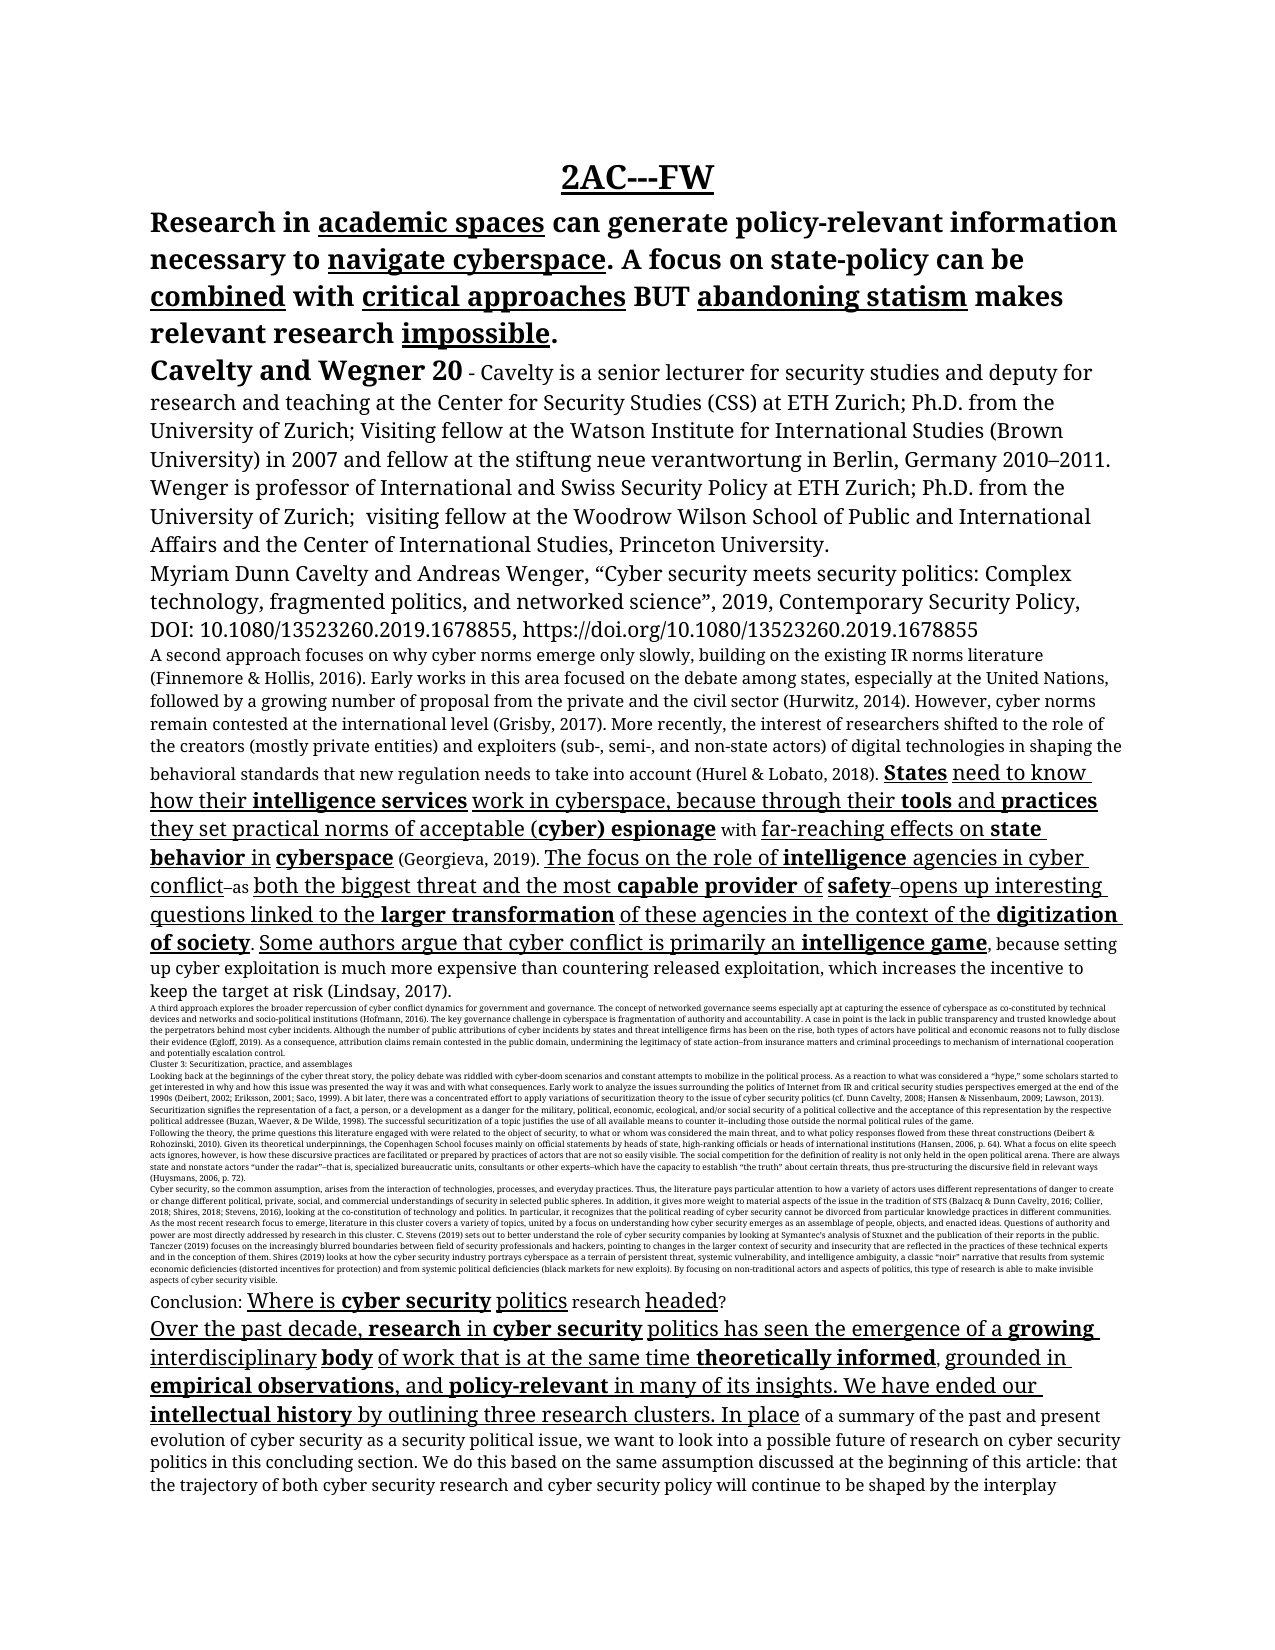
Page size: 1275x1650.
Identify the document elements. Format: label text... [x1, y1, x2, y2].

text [150, 1314, 1125, 1496]
text Myriam Dunn Cavelty and Andreas Wenger, “Cyber security meets security politics: Complex technology, fragmented politics, and networked science”, 2019, Contemporary Security Policy, DOI: 10.1080/13523260.2019.1678855, https://doi.org/10.1080/13523260.2019.1678855 [150, 559, 1125, 644]
text Cavelty and Wegner 20 - Cavelty is a senior lecturer for security studies and deputy for research and teaching at the Center for Security Studies (CSS) at ETH Zurich; Ph.D. from the University of Zurich; Visiting fellow at the Watson Institute for International Studies (Brown University) in 2007 and fellow at the stiftung neue verantwortung in Berlin, Germany 2010–2011. Wenger is professor of International and Swiss Security Policy at ETH Zurich; Ph.D. from the University of Zurich; visiting fellow at the Woodrow Wilson School of Public and International Affairs and the Center of International Studies, Princeton University. [150, 351, 1125, 559]
text Conclusion: Where is cyber security politics research headed? [150, 1286, 1125, 1314]
text 2AC---FW [150, 154, 1125, 199]
text Research in academic spaces can generate policy-relevant information necessary to navigate cyberspace. A focus on state-policy can be combined with critical approaches BUT abandoning statism makes relevant research impossible. [150, 204, 1125, 351]
text A second approach focuses on why cyber norms emerge only slowly, building on the existing IR norms literature (Finnemore & Hollis, 2016). Early works in this area focused on the debate among states, especially at the United Nations, followed by a growing number of proposal from the private and the civil sector (Hurwitz, 2014). However, cyber norms remain contested at the international level (Grisby, 2017). More recently, the interest of researchers shifted to the role of the creators (mostly private entities) and exploiters (sub-, semi-, and non-state actors) of digital technologies in shaping the behavioral standards that new regulation needs to take into account (Hurel & Lobato, 2018). States need to know how their intelligence services work in cyberspace, because through their tools and practices they set practical norms of acceptable (cyber) espionage with far-reaching effects on state behavior in cyberspace (Georgieva, 2019). The focus on the role of intelligence agencies in cyber conflict–as both the biggest threat and the most capable provider of safety–opens up interesting questions linked to the larger transformation of these agencies in the context of the digitization of society. Some authors argue that cyber conflict is primarily an intelligence game, because setting up cyber exploitation is much more expensive than countering released exploitation, which increases the incentive to keep the target at risk (Lindsay, 2017). [150, 644, 1125, 1002]
